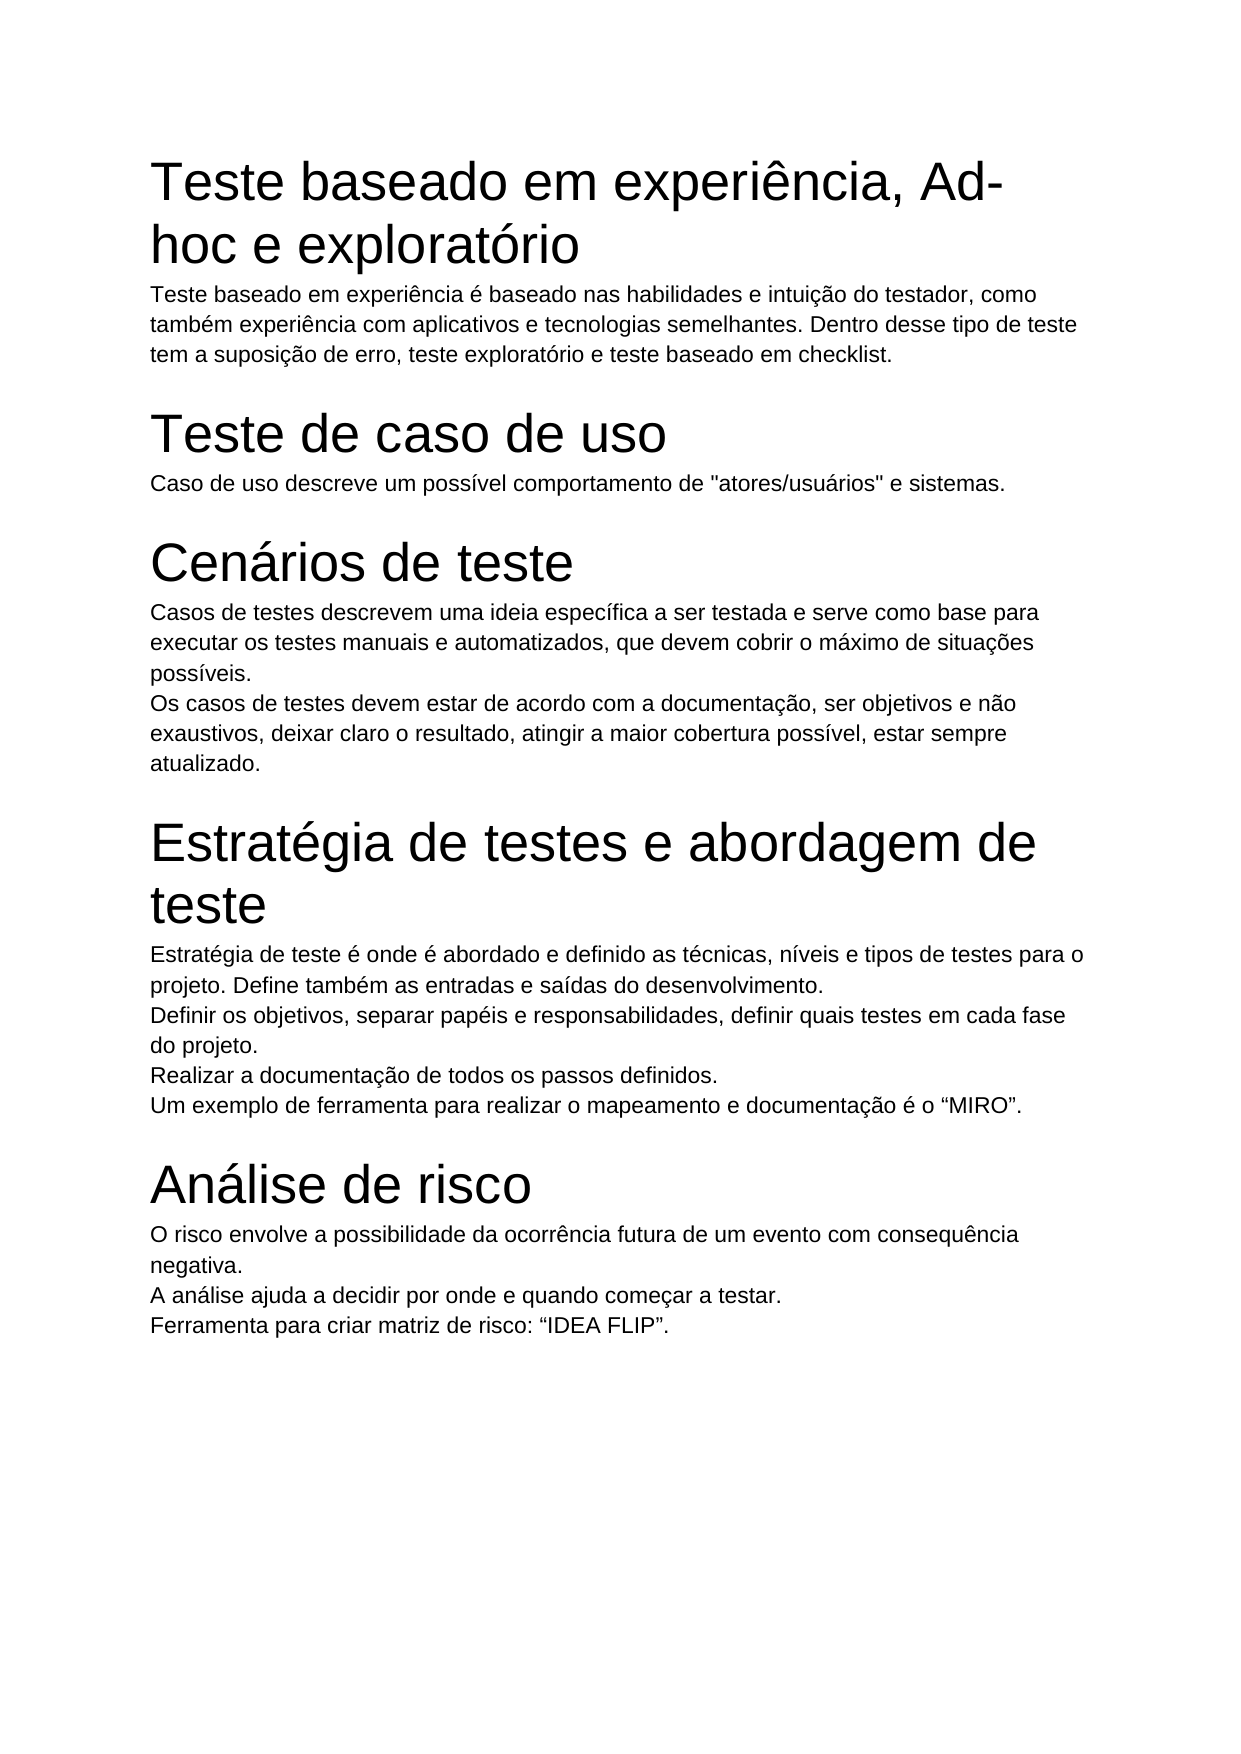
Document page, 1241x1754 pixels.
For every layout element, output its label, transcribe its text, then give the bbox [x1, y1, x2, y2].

title Estratégia de testes e abordagem de teste [150, 811, 1090, 935]
text Realizar a documentação de todos os passos definidos. [150, 1062, 1090, 1089]
text Teste baseado em experiência é baseado nas habilidades e intuição do testador, como também experiência com aplicativos e tecnologias semelhantes. Dentro desse tipo de teste tem a suposição de erro, teste exploratório e teste baseado em checklist. [150, 281, 1090, 368]
text Caso de uso descreve um possível comportamento de "atores/usuários" e sistemas. [150, 470, 1090, 497]
text Casos de testes descrevem uma ideia específica a ser testada e serve como base para executar os testes manuais e automatizados, que devem cobrir o máximo de situações possíveis. [150, 599, 1090, 686]
title Análise de risco [150, 1153, 1090, 1215]
text Um exemplo de ferramenta para realizar o mapeamento e documentação é o “MIRO”. [150, 1092, 1090, 1119]
title Cenários de teste [150, 531, 1090, 593]
text Estratégia de teste é onde é abordado e definido as técnicas, níveis e tipos de testes para o projeto. Define também as entradas e saídas do desenvolvimento. [150, 941, 1090, 998]
text Definir os objetivos, separar papéis e responsabilidades, definir quais testes em cada fase do projeto. [150, 1002, 1090, 1058]
title Teste de caso de uso [150, 402, 1090, 464]
text Ferramenta para criar matriz de risco: “IDEA FLIP”. [150, 1312, 1090, 1338]
text O risco envolve a possibilidade da ocorrência futura de um evento com consequência negativa. [150, 1221, 1090, 1278]
text Os casos de testes devem estar de acordo com a documentação, ser objetivos e não exaustivos, deixar claro o resultado, atingir a maior cobertura possível, estar sempre atualizado. [150, 690, 1090, 777]
text A análise ajuda a decidir por onde e quando começar a testar. [150, 1282, 1090, 1308]
title Teste baseado em experiência, Ad-hoc e exploratório [150, 150, 1090, 274]
